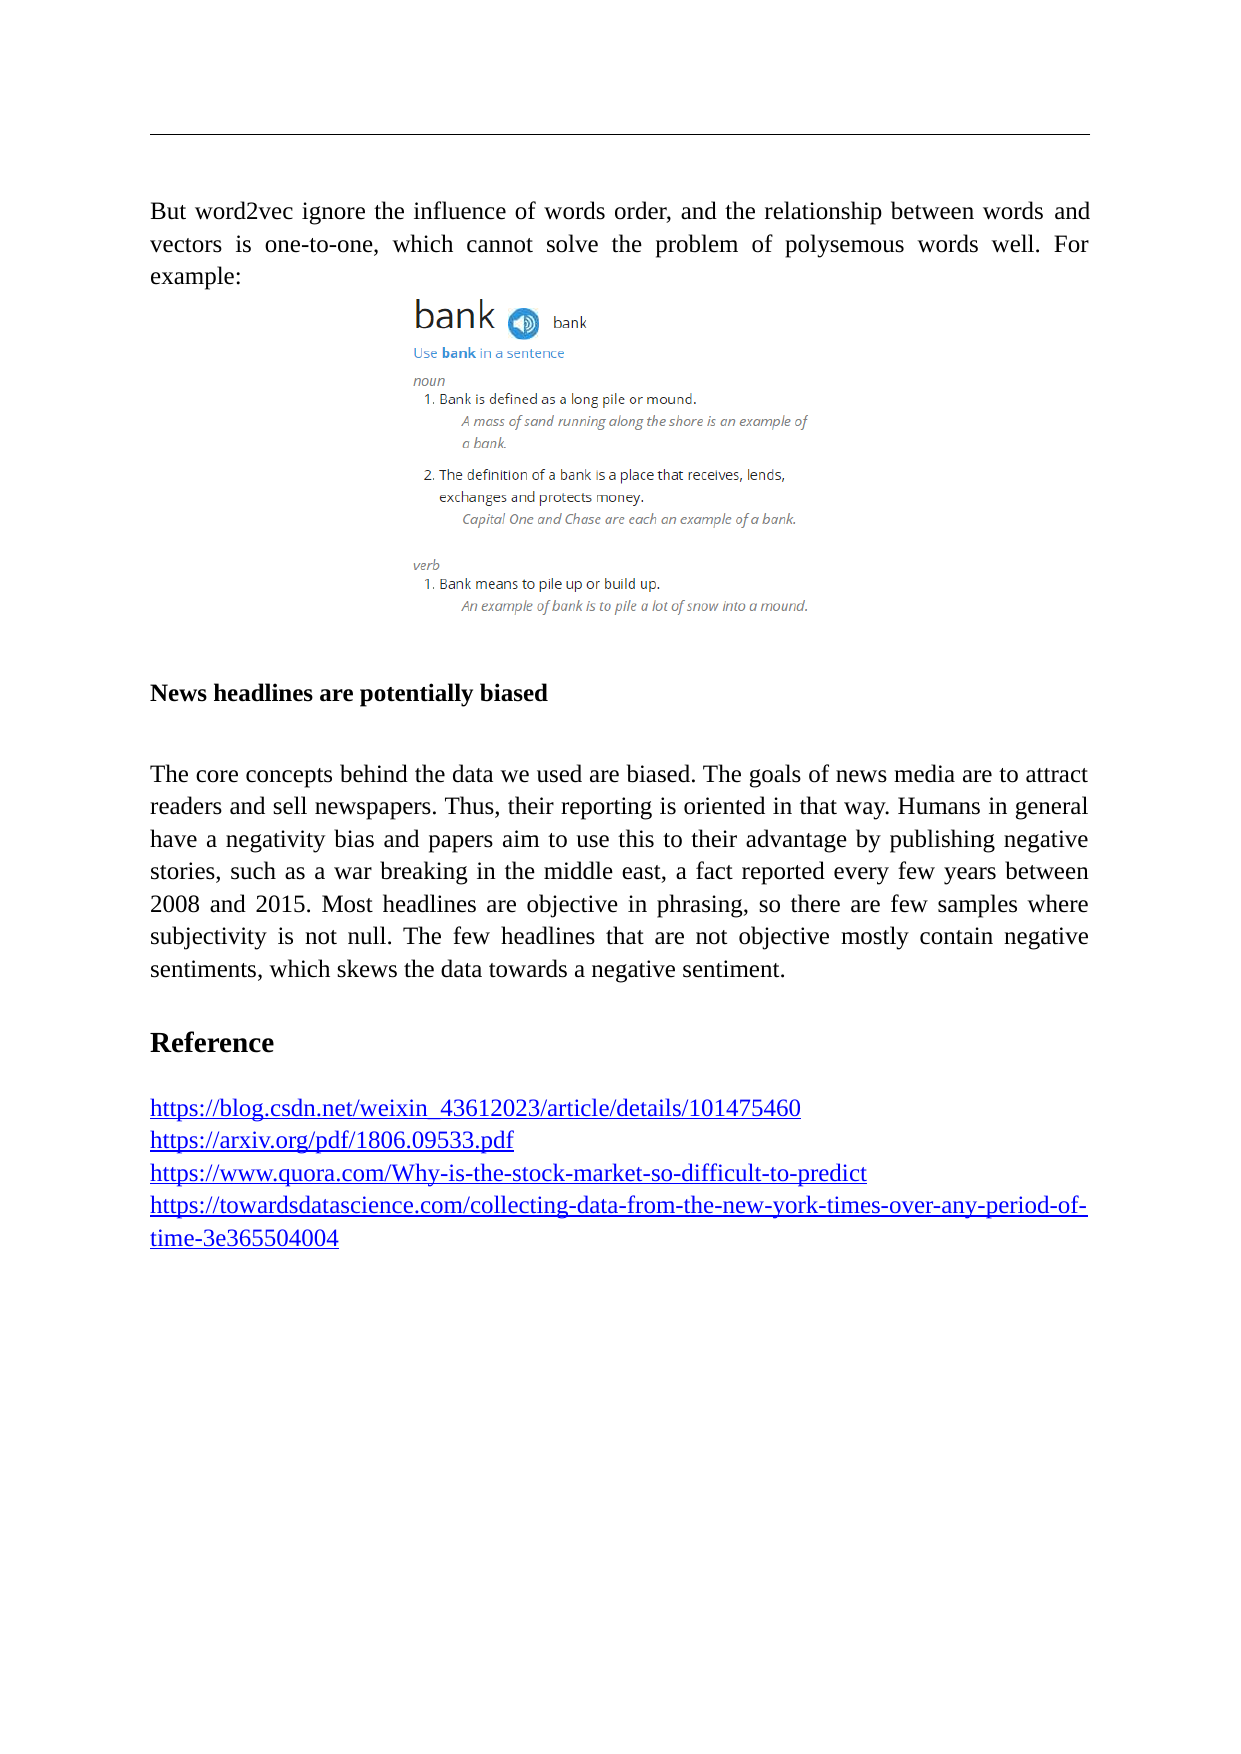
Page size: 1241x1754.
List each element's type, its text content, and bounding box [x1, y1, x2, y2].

picture [410, 292, 831, 628]
text https://blog.csdn.net/weixin_43612023/article/details/101475460 [150, 1091, 1090, 1123]
subtitle Reference [150, 1009, 1090, 1074]
text But word2vec ignore the influence of words order, and the relationship between words and vectors is one-to-one, which cannot solve the problem of polysemous words well. For example: [150, 194, 1090, 292]
text https://arxiv.org/pdf/1806.09533.pdf [150, 1123, 1090, 1156]
subtitle News headlines are potentially biased [150, 677, 1090, 709]
text The core concepts behind the data we used are biased. The goals of news media are to attract readers and sell newspapers. Thus, their reporting is oriented in that way. Humans in general have a negativity bias and papers aim to use this to their advantage by publishing negative stories, such as a war breaking in the middle east, a fact reported every few years between 2008 and 2015. Most headlines are objective in phrasing, so there are few samples where subjectivity is not null. The few headlines that are not objective mostly contain negative sentiments, which skews the data towards a negative sentiment. [150, 757, 1090, 984]
text https://towardsdatascience.com/collecting-data-from-the-new-york-times-over-any-period-of-time-3e365504004 [150, 1188, 1090, 1253]
text https://www.quora.com/Why-is-the-stock-market-so-difficult-to-predict [150, 1156, 1090, 1188]
